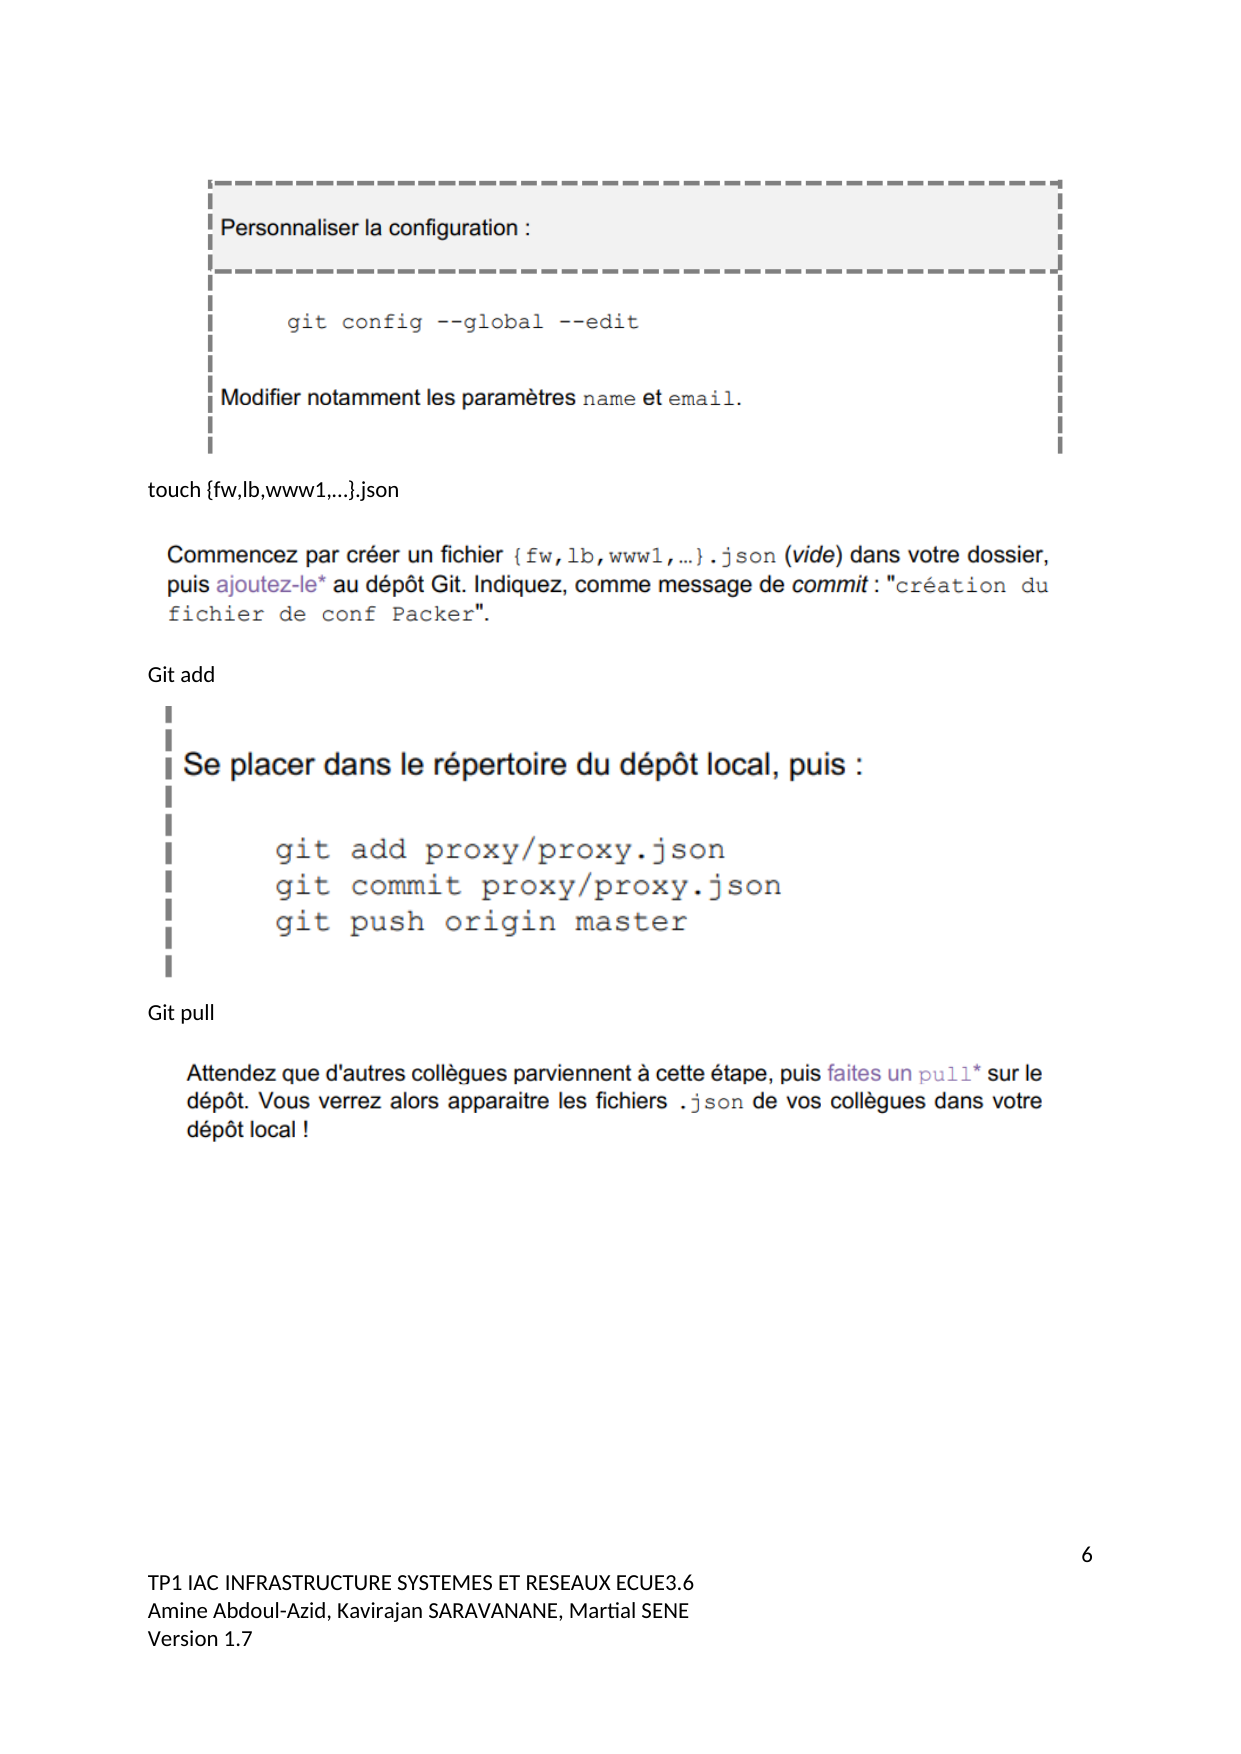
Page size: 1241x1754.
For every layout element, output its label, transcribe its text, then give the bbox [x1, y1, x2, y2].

text touch {fw,lb,www1,…}.json [148, 475, 1093, 503]
text Git add [148, 660, 1093, 688]
picture [147, 147, 1093, 456]
text Git pull [148, 998, 1093, 1026]
picture [147, 706, 961, 979]
picture [147, 1044, 1093, 1159]
picture [147, 521, 1093, 642]
